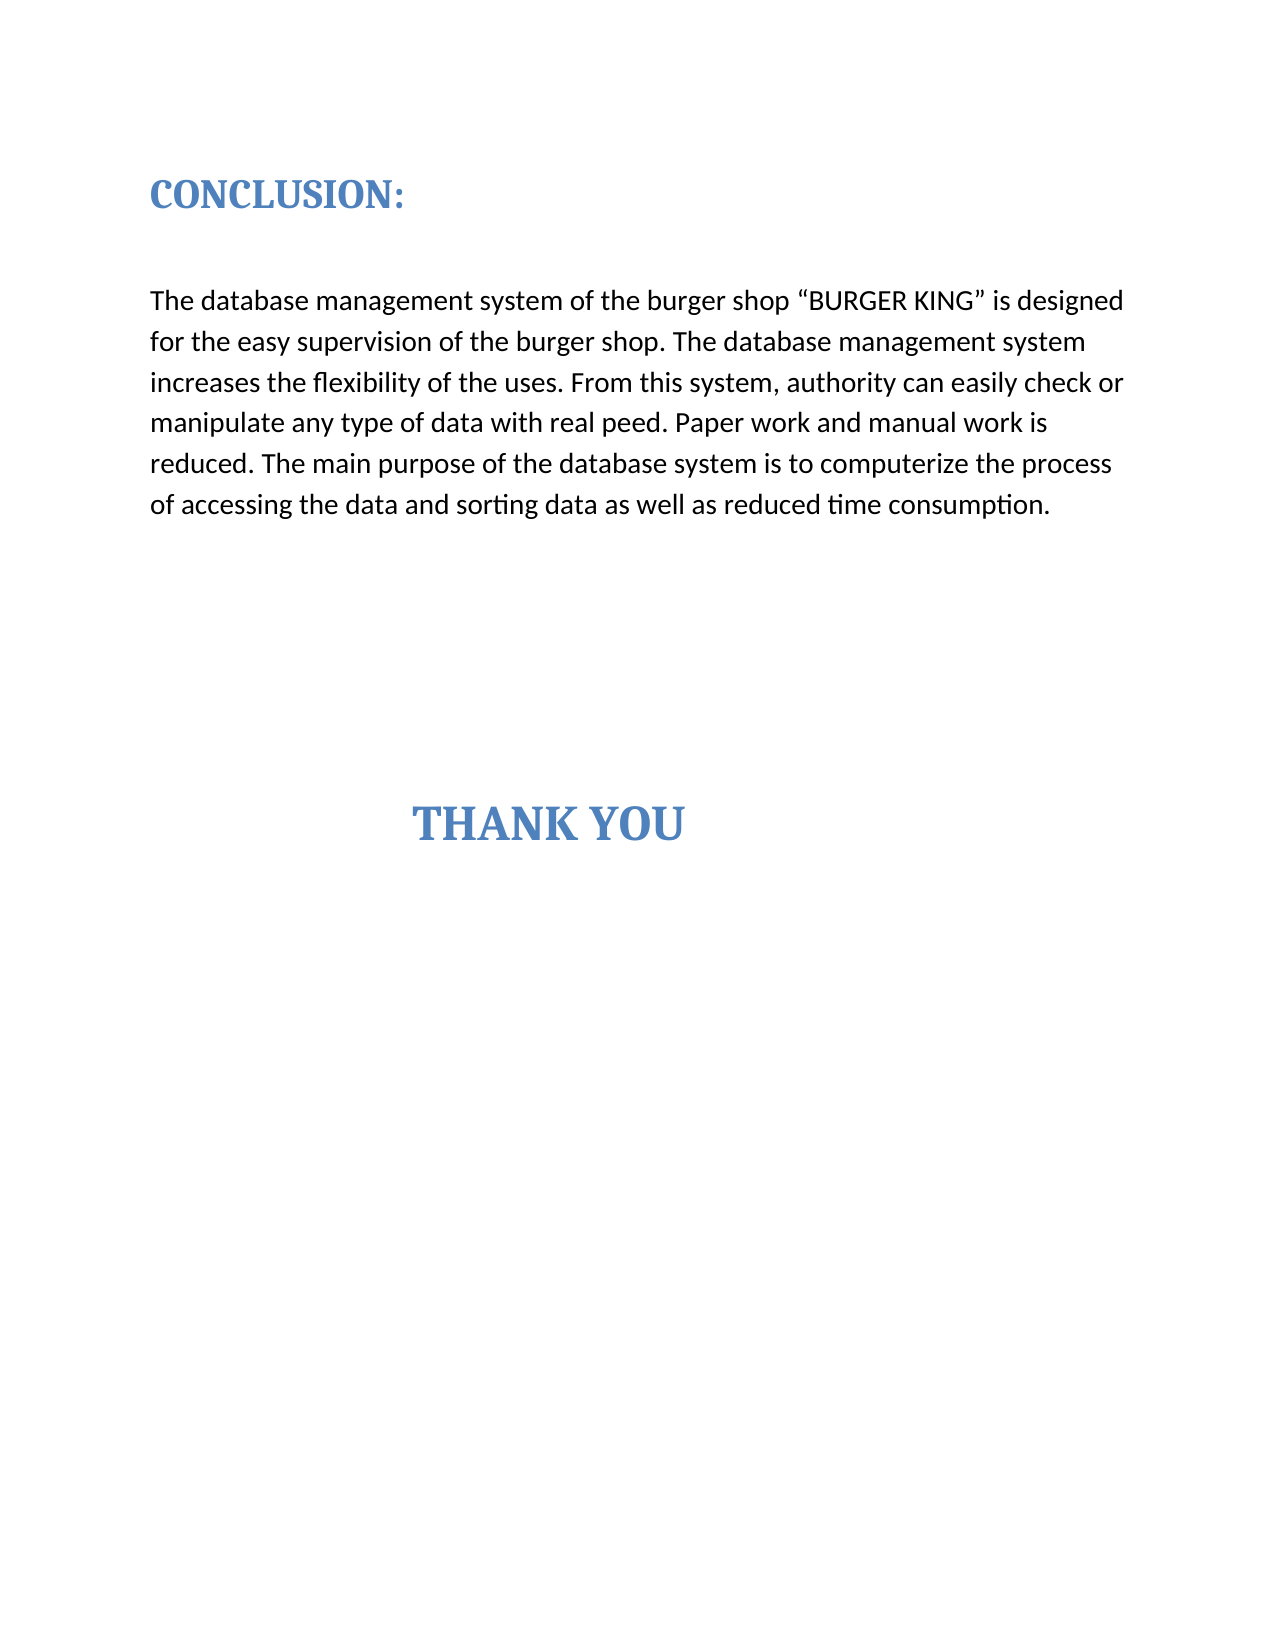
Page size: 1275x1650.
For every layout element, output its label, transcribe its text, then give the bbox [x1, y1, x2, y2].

subtitle THANK YOU [150, 795, 1125, 853]
text The database management system of the burger shop “BURGER KING” is designed for the easy supervision of the burger shop. The database management system increases the flexibility of the uses. From this system, authority can easily check or manipulate any type of data with real peed. Paper work and manual work is reduced. The main purpose of the database system is to computerize the process of accessing the data and sorting data as well as reduced time consumption. [150, 282, 1125, 522]
subtitle CONCLUSION: [150, 171, 1125, 219]
